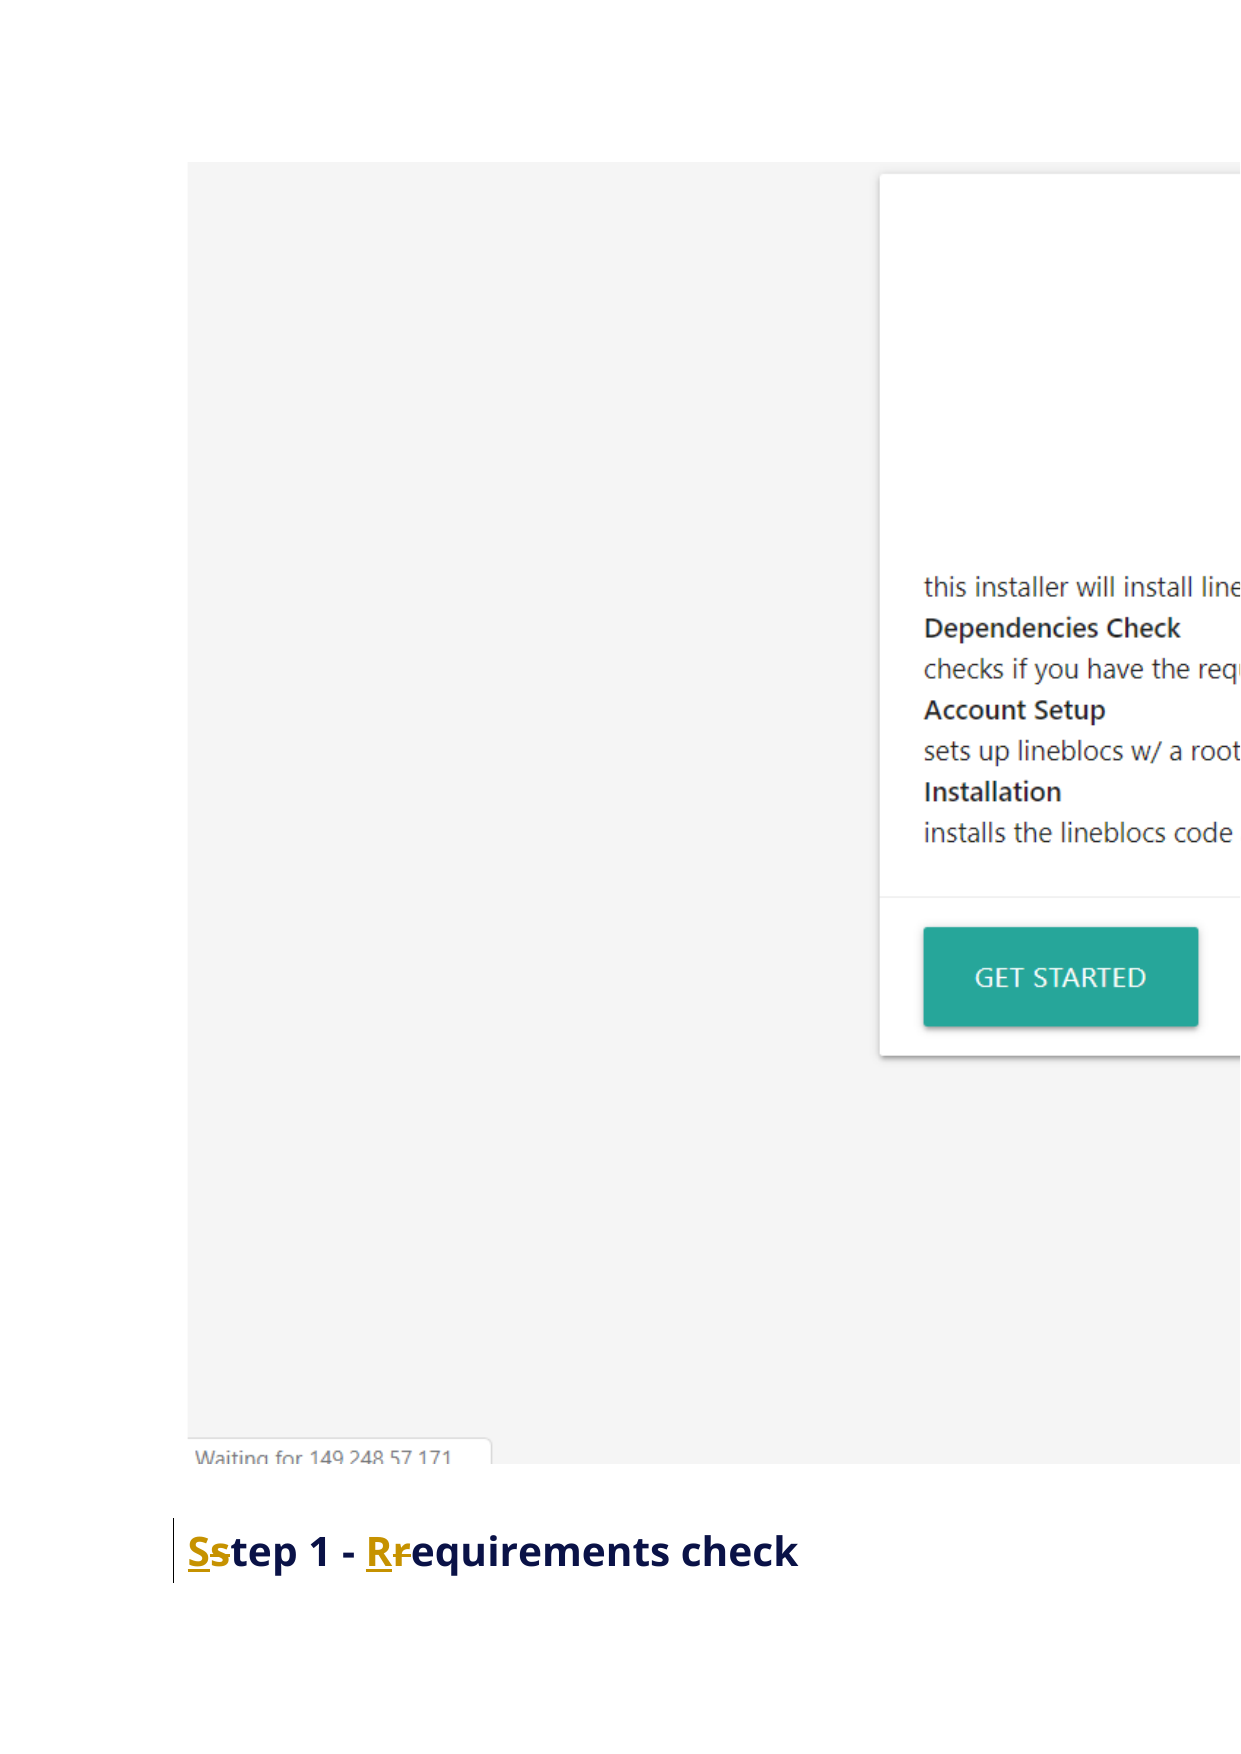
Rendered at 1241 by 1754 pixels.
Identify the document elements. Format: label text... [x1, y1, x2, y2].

picture [187, 162, 1241, 1464]
subtitle tep 1 - equirements check [187, 1518, 1053, 1583]
